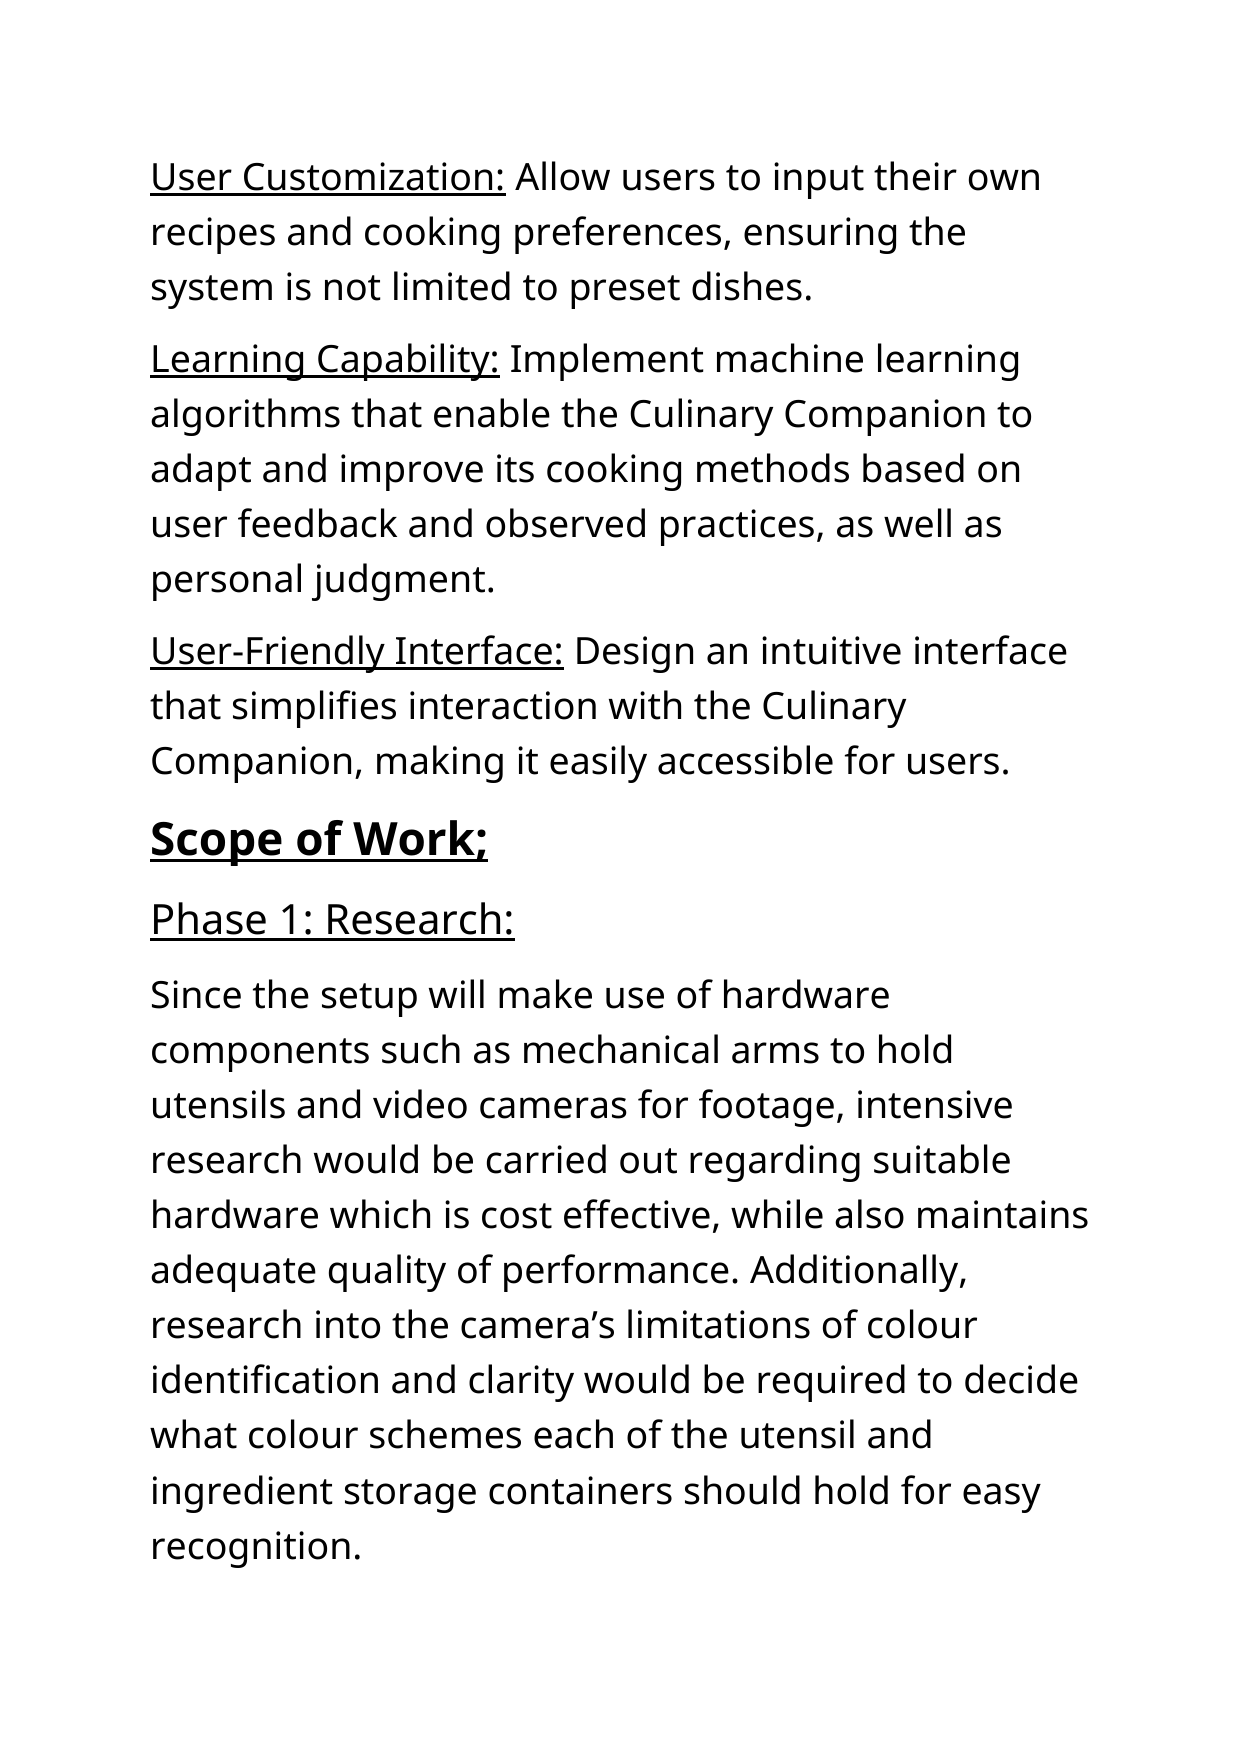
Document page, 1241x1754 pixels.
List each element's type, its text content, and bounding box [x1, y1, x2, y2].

text User-Friendly Interface: Design an intuitive interface that simplifies interaction with the Culinary Companion, making it easily accessible for users. [150, 624, 1090, 785]
text Scope of Work; [150, 806, 1090, 868]
text Phase 1: Research: [150, 890, 1090, 947]
text Learning Capability: Implement machine learning algorithms that enable the Culinary Companion to adapt and improve its cooking methods based on user feedback and observed practices, as well as personal judgment. [150, 332, 1090, 603]
text Since the setup will make use of hardware components such as mechanical arms to hold utensils and video cameras for footage, intensive research would be carried out regarding suitable hardware which is cost effective, while also maintains adequate quality of performance. Additionally, research into the camera’s limitations of colour identification and clarity would be required to decide what colour schemes each of the utensil and ingredient storage containers should hold for easy recognition. [150, 968, 1090, 1570]
text User Customization: Allow users to input their own recipes and cooking preferences, ensuring the system is not limited to preset dishes. [150, 150, 1090, 311]
